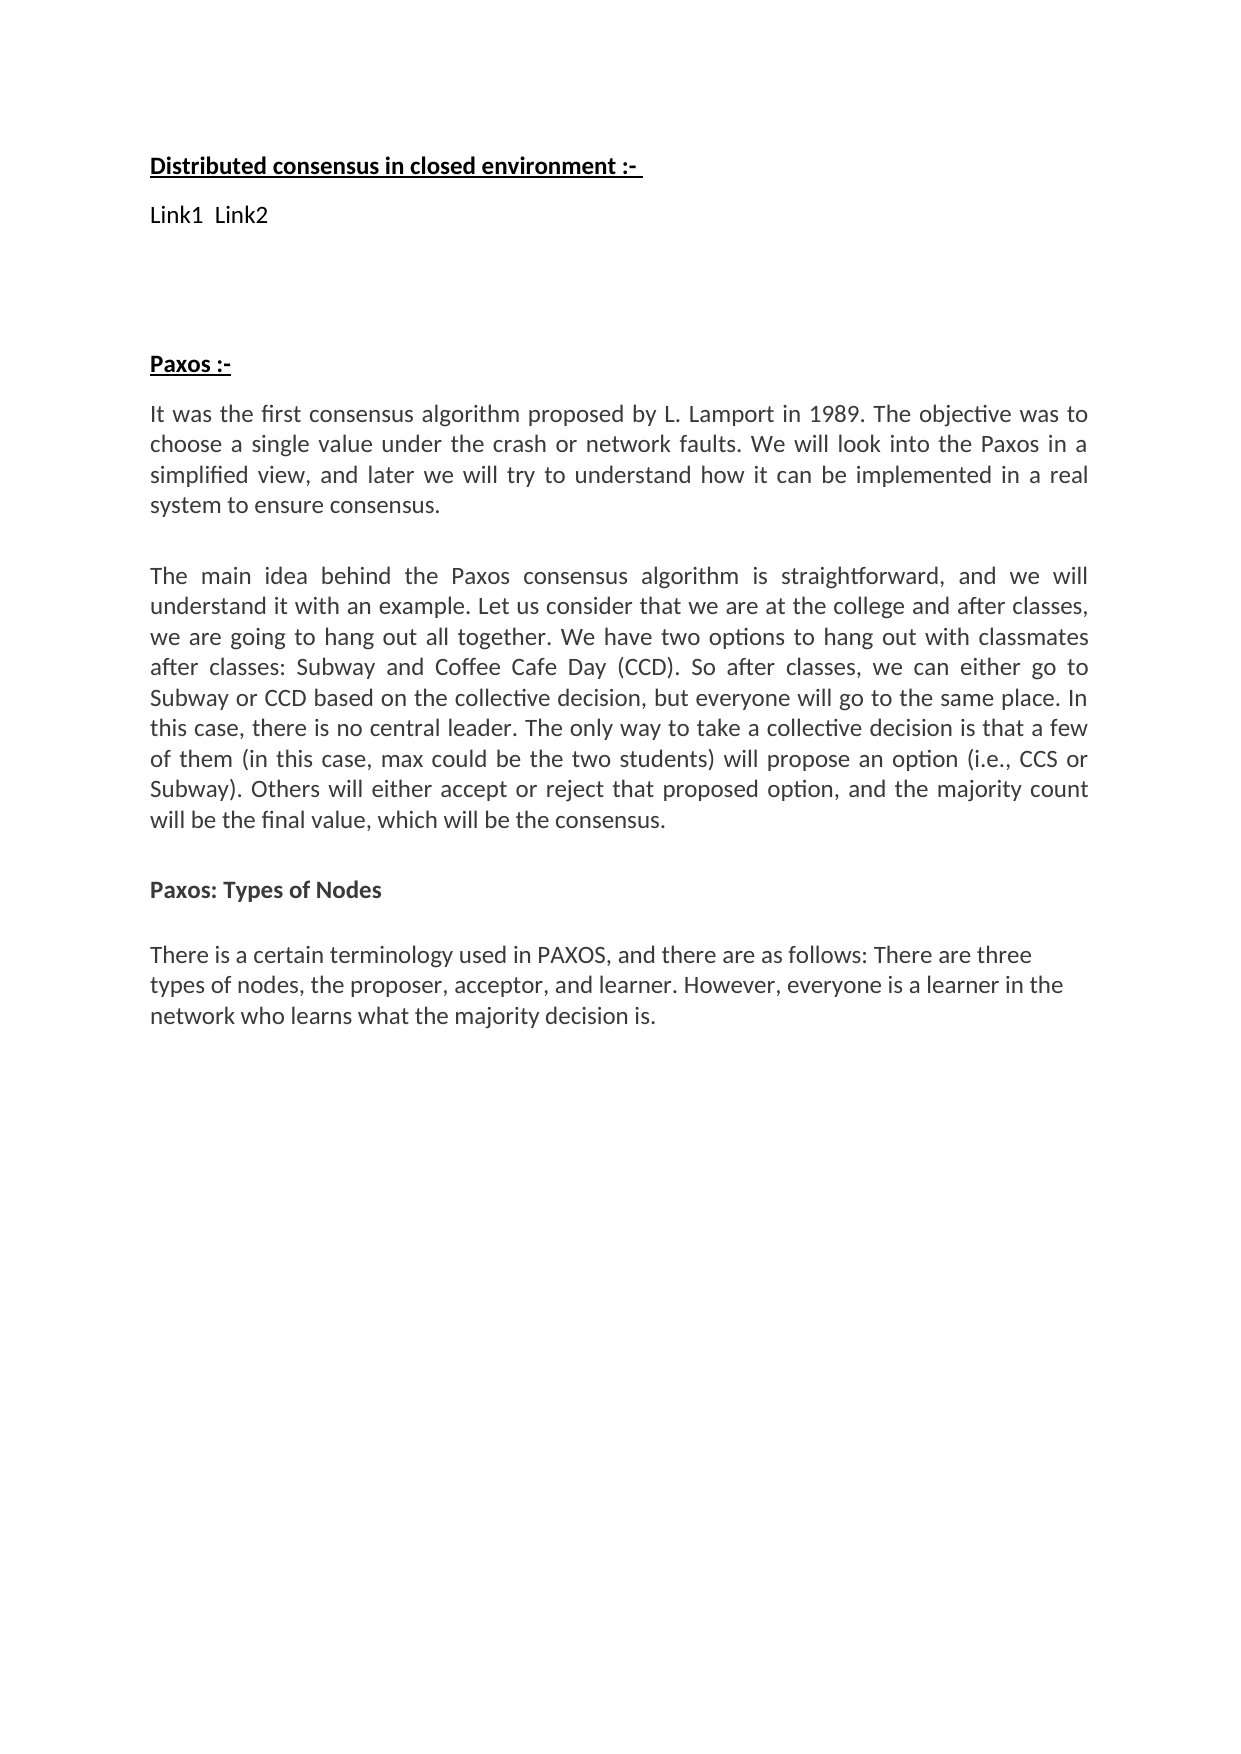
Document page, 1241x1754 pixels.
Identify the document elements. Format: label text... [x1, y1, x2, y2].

text It was the first consensus algorithm proposed by L. Lamport in 1989. The objective was to choose a single value under the crash or network faults. We will look into the Paxos in a simplified view, and later we will try to understand how it can be implemented in a real system to ensure consensus. [150, 398, 1090, 520]
text Distributed consensus in closed environment :- [150, 150, 1090, 181]
text The main idea behind the Paxos consensus algorithm is straightforward, and we will understand it with an example. Let us consider that we are at the college and after classes, we are going to hang out all together. We have two options to hang out with classmates after classes: Subway and Coffee Cafe Day (CCD). So after classes, we can either go to Subway or CCD based on the collective decision, but everyone will go to the same place. In this case, there is no central leader. The only way to take a collective decision is that a few of them (in this case, max could be the two students) will propose an option (i.e., CCS or Subway). Others will either accept or reject that proposed option, and the majority count will be the final value, which will be the consensus. [150, 560, 1090, 835]
subtitle Paxos: Types of Nodes [150, 875, 1090, 905]
text Link1 Link2 [150, 199, 1090, 230]
text Paxos :- [150, 348, 1090, 379]
text There is a certain terminology used in PAXOS, and there are as follows: There are three types of nodes, the proposer, acceptor, and learner. However, everyone is a learner in the network who learns what the majority decision is. [150, 939, 1090, 1030]
